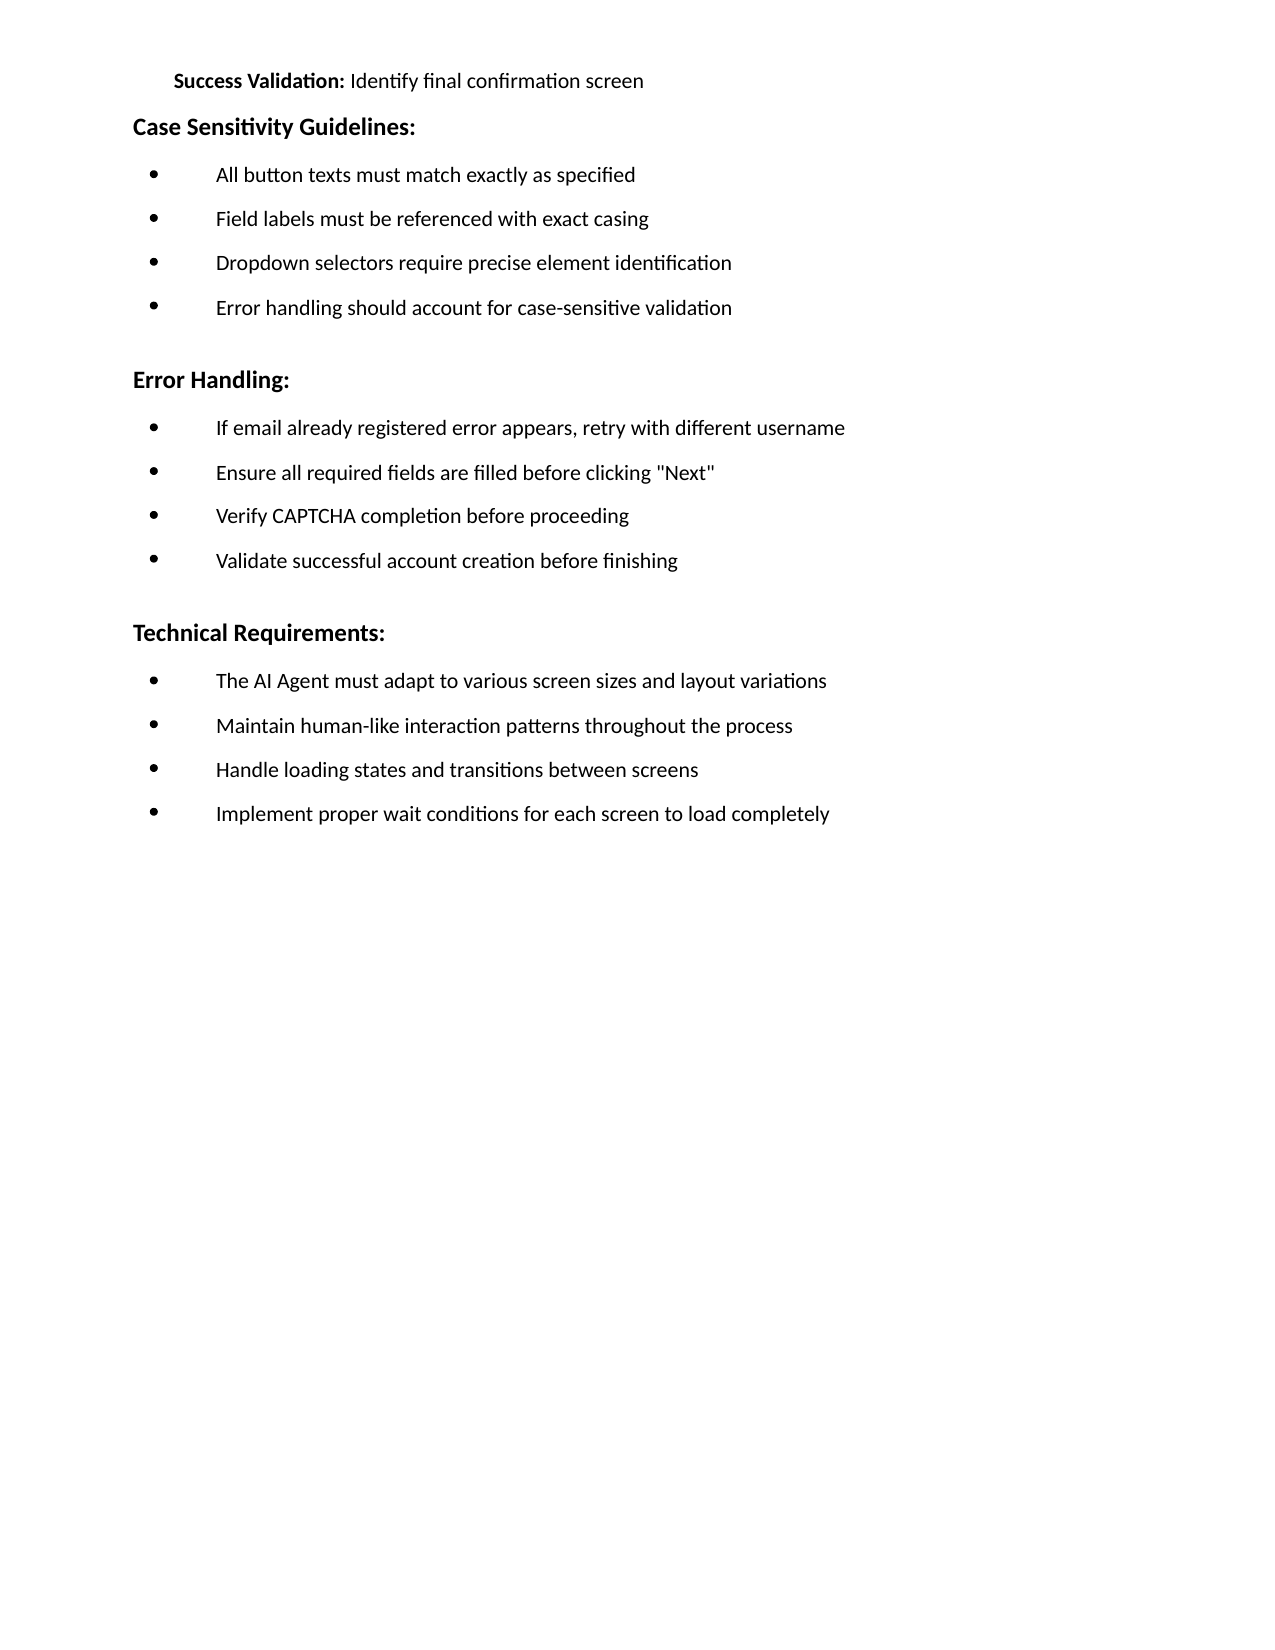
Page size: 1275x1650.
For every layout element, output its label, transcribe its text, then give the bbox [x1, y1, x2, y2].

text Field labels must be referenced with exact casing [173, 206, 1088, 232]
text Ensure all required fields are filled before clicking "Next" [173, 459, 1088, 485]
text Implement proper wait conditions for each screen to load completely [173, 800, 1088, 827]
text Error Handling: [133, 364, 1088, 394]
text Success Validation: Identify final confirmation screen [173, 67, 1088, 93]
text Dropdown selectors require precise element identification [173, 249, 1088, 276]
text If email already registered error appears, retry with different username [173, 414, 1088, 441]
text Validate successful account creation before finishing [173, 547, 1088, 573]
text Handle loading states and transitions between screens [173, 756, 1088, 782]
text The AI Agent must adapt to various screen sizes and layout variations [173, 668, 1088, 694]
text Case Sensitivity Guidelines: [133, 111, 1088, 141]
text Error handling should account for case-sensitive validation [173, 294, 1088, 320]
text Maintain human-like interaction patterns throughout the process [173, 712, 1088, 738]
text Technical Requirements: [133, 617, 1088, 648]
text Verify CAPTCHA completion before proceeding [173, 503, 1088, 529]
text All button texts must match exactly as specified [173, 161, 1088, 188]
